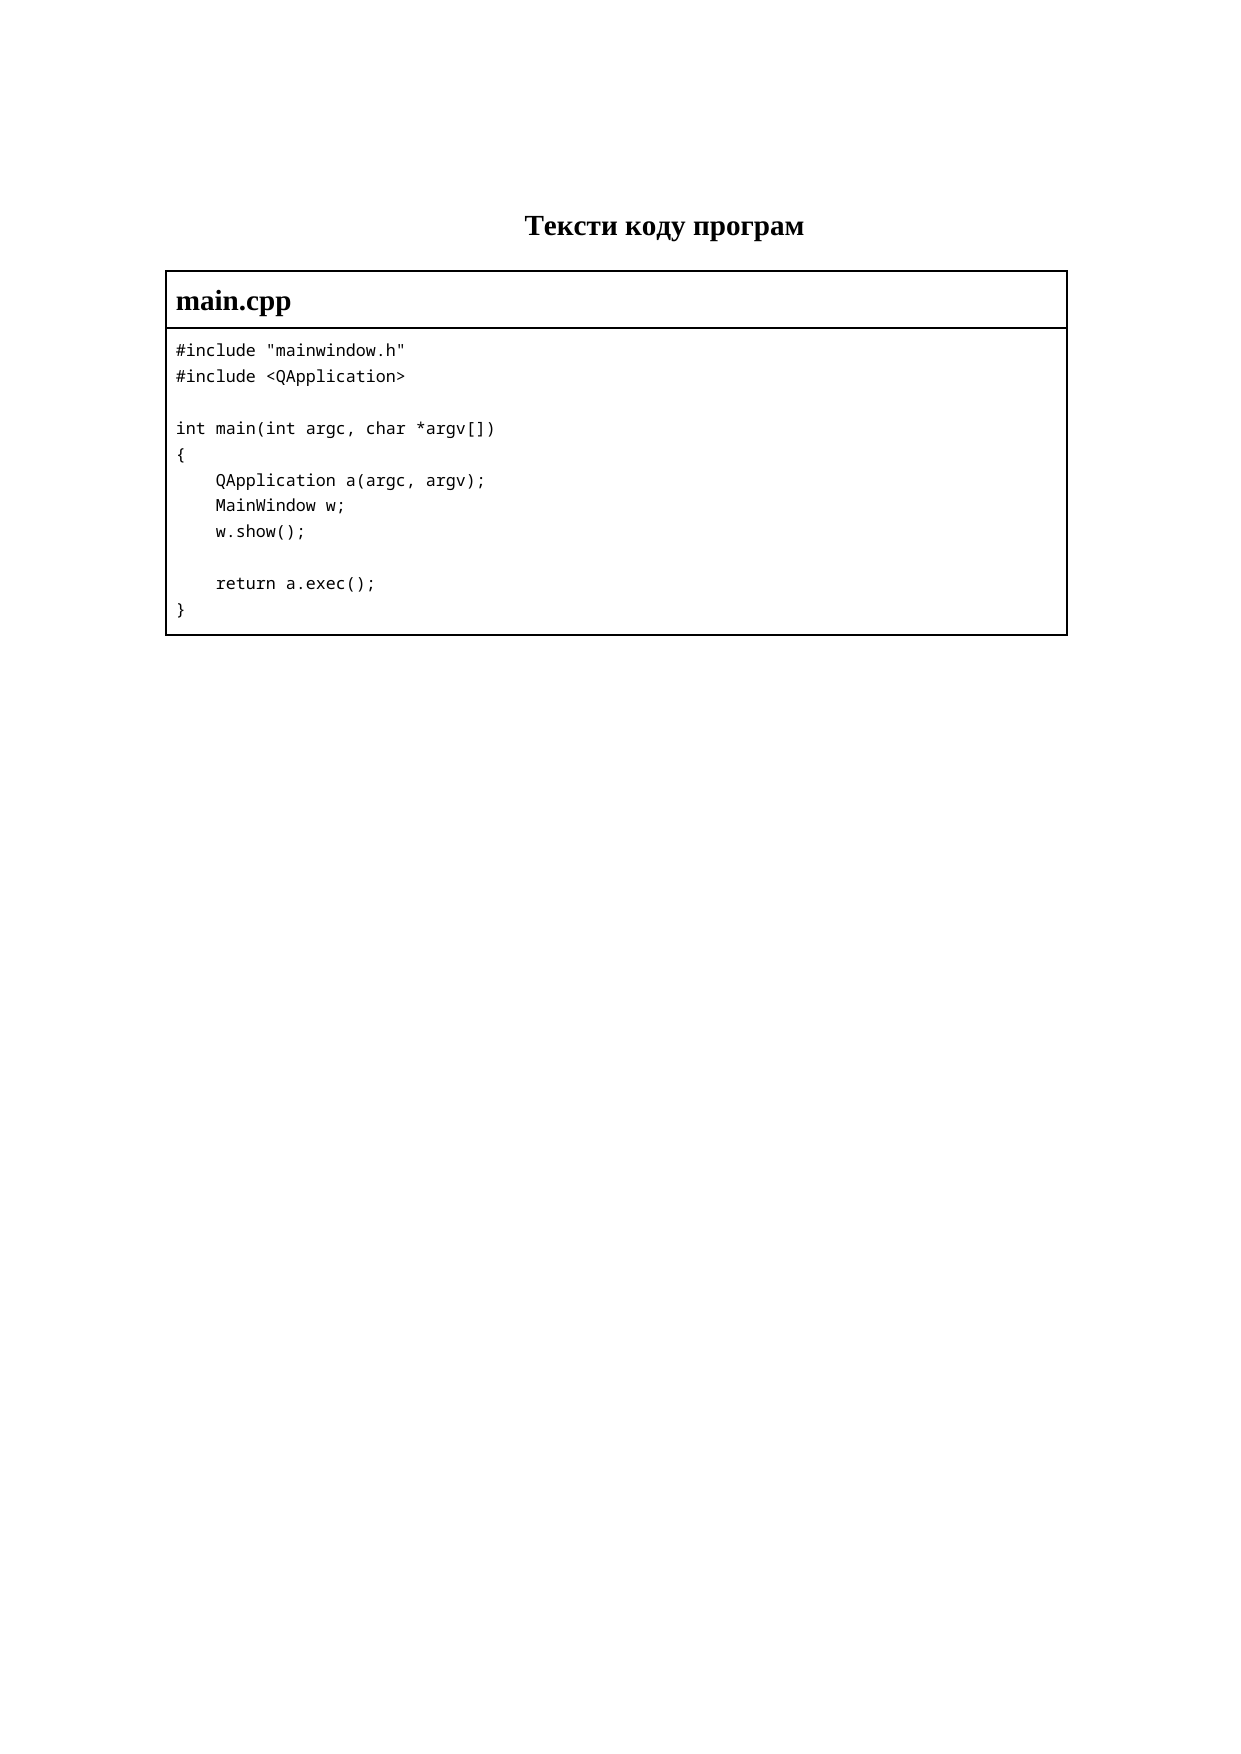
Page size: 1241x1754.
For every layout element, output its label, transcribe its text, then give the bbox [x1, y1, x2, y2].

text Тексти коду програм [177, 208, 1152, 241]
table_cell #include "mainwindow.h" #include <QApplication> int main(int argc, char *argv[]) { QApplication a(argc, argv); MainWindow w; w.show(); return a.exec(); } [167, 329, 1066, 634]
table_header main.cpp [167, 272, 1066, 327]
